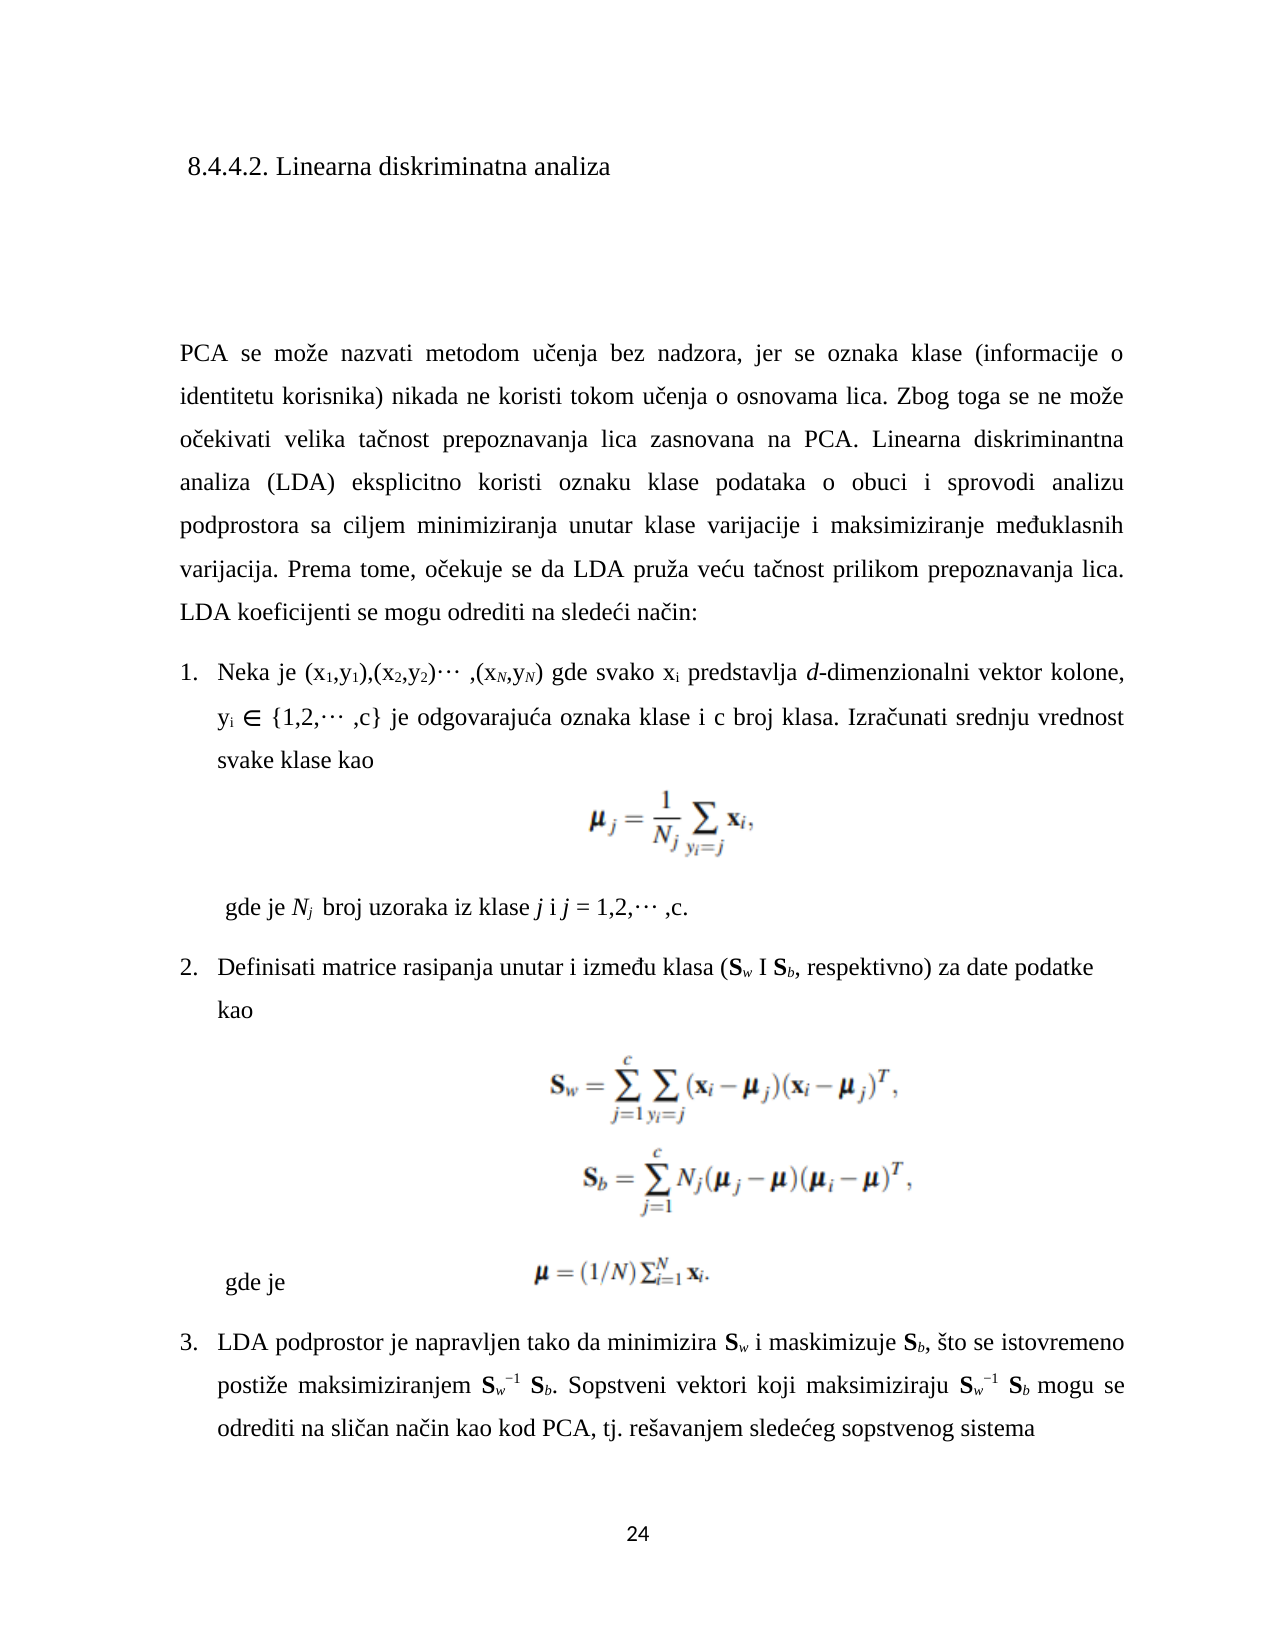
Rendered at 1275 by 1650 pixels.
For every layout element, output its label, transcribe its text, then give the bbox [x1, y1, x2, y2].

picture [532, 1252, 715, 1291]
list LDA podprostor je napravljen tako da minimizira Sw i maskimizuje Sb, što se istovremeno postiže maksimiziranjem Sw−1 Sb. Sopstveni vektori koji maksimiziraju Sw−1 Sb mogu se odrediti na sličan način kao kod PCA, tj. rešavanjem sledećeg sopstvenog sistema [179, 1327, 1125, 1442]
text gde je [150, 1253, 1125, 1296]
text gde je Nj broj uzoraka iz klase j i j = 1,2,··· ,c. [150, 892, 1125, 921]
picture [582, 788, 760, 862]
text PCA se može nazvati metodom učenja bez nadzora, jer se oznaka klase (informacije o identitetu korisnika) nikada ne koristi tokom učenja o osnovama lica. Zbog toga se ne može očekivati velika tačnost prepoznavanja lica zasnovana na PCA. Linearna diskriminantna analiza (LDA) eksplicitno koristi oznaku klase podataka o obuci i sprovodi analizu podprostora sa ciljem minimiziranja unutar klase varijacije i maksimiziranje međuklasnih varijacija. Prema tome, očekuje se da LDA pruža veću tačnost prilikom prepoznavanja lica. LDA koeficijenti se mogu odrediti na sledeći način: [179, 338, 1125, 626]
subtitle Linearna diskriminatna analiza [187, 150, 1125, 181]
list Definisati matrice rasipanja unutar i između klasa (Sw I Sb, respektivno) za date podatke kao [179, 952, 1125, 1024]
picture [543, 1055, 957, 1222]
list Neka je (x1,y1),(x2,y2)··· ,(xN,yN) gde svako xi predstavlja d-dimenzionalni vektor kolone, yi ∈ {1,2,··· ,c} je odgovarajuća oznaka klase i c broj klasa. Izračunati srednju vrednost svake klase kao [179, 657, 1125, 774]
